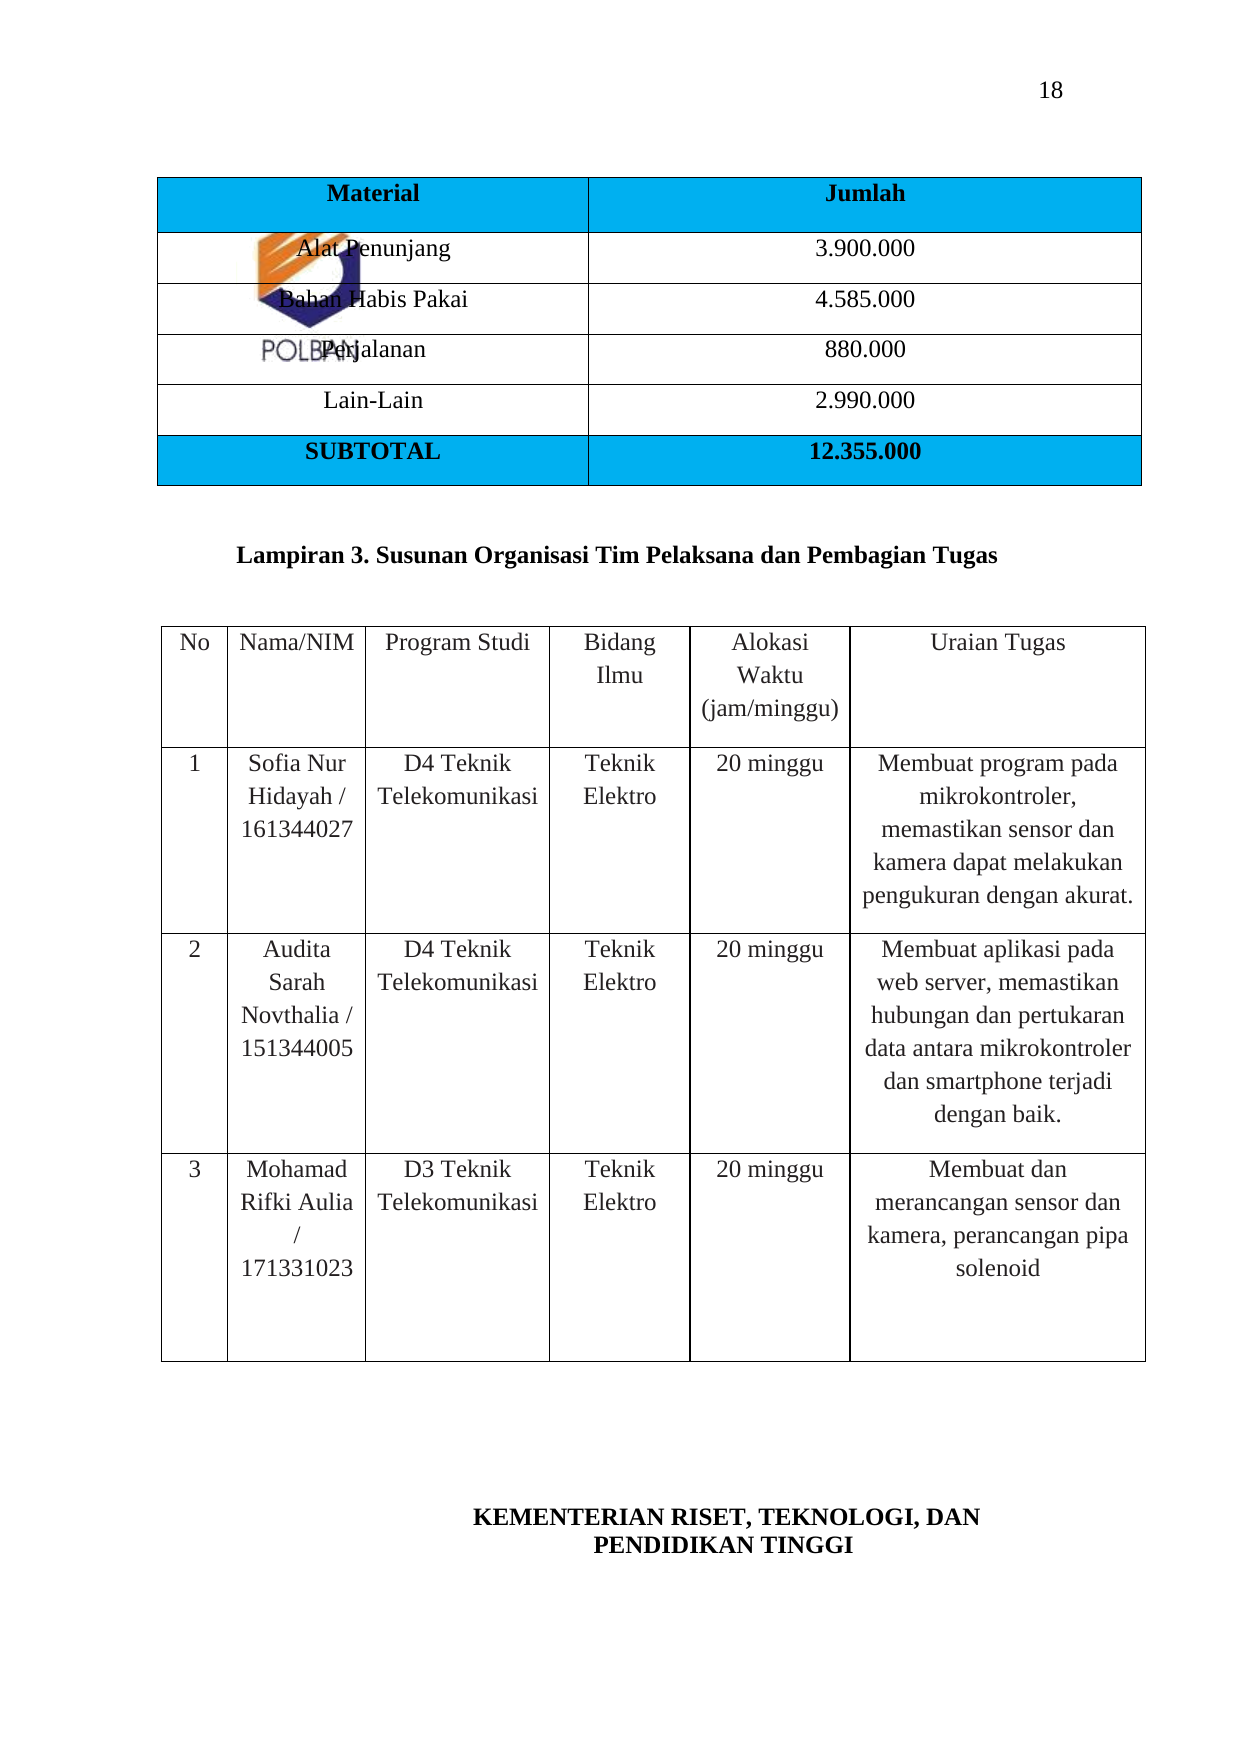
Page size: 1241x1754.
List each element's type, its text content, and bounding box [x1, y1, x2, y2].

table_cell 2 [162, 934, 227, 1153]
table_cell Teknik Elektro [550, 1154, 689, 1361]
table_cell Lain-Lain [158, 385, 588, 435]
text KEMENTERIAN RISET, TEKNOLOGI, DAN PENDIDIKAN TINGGI [384, 1502, 1063, 1559]
table_cell 3 [162, 1154, 227, 1361]
table_cell Perjalanan [158, 335, 588, 384]
table_header Bidang Ilmu [550, 627, 689, 747]
table_header Uraian Tugas [851, 627, 1145, 747]
table_cell 3.900.000 [589, 233, 1141, 283]
table_cell 20 minggu [691, 934, 849, 1153]
table_cell 20 minggu [691, 748, 849, 933]
table_cell D4 Teknik Telekomunikasi [366, 934, 549, 1153]
table_cell Teknik Elektro [550, 748, 689, 933]
table_cell 880.000 [589, 335, 1141, 384]
table_header Material [158, 178, 588, 232]
table_cell Mohamad Rifki Aulia / 171331023 [228, 1154, 365, 1361]
table_cell 2.990.000 [589, 385, 1141, 435]
subtitle Lampiran 3. Susunan Organisasi Tim Pelaksana dan Pembagian Tugas [236, 540, 1063, 569]
table_cell Membuat program pada mikrokontroler, memastikan sensor dan kamera dapat melakukan pengukuran dengan akurat. [851, 748, 1145, 933]
table_cell Sofia Nur Hidayah / 161344027 [228, 748, 365, 933]
table_header Program Studi [366, 627, 549, 747]
table_cell Membuat aplikasi pada web server, memastikan hubungan dan pertukaran data antara mikrokontroler dan smartphone terjadi dengan baik. [851, 934, 1145, 1153]
table_cell SUBTOTAL [158, 436, 588, 485]
table_cell 1 [162, 748, 227, 933]
table_cell Audita Sarah Novthalia / 151344005 [228, 934, 365, 1153]
table_cell Membuat dan merancangan sensor dan kamera, perancangan pipa solenoid [851, 1154, 1145, 1361]
table_header Nama/NIM [228, 627, 365, 747]
table_header Jumlah [589, 178, 1141, 232]
table_cell D3 Teknik Telekomunikasi [366, 1154, 549, 1361]
table_cell 20 minggu [691, 1154, 849, 1361]
table_header No [162, 627, 227, 747]
table_header Alokasi Waktu (jam/minggu) [691, 627, 849, 747]
table_cell Teknik Elektro [550, 934, 689, 1153]
table_cell 12.355.000 [589, 436, 1141, 485]
table_cell Bahan Habis Pakai [158, 284, 588, 333]
table_cell D4 Teknik Telekomunikasi [366, 748, 549, 933]
table_cell 4.585.000 [589, 284, 1141, 333]
table_cell Alat Penunjang [158, 233, 588, 283]
